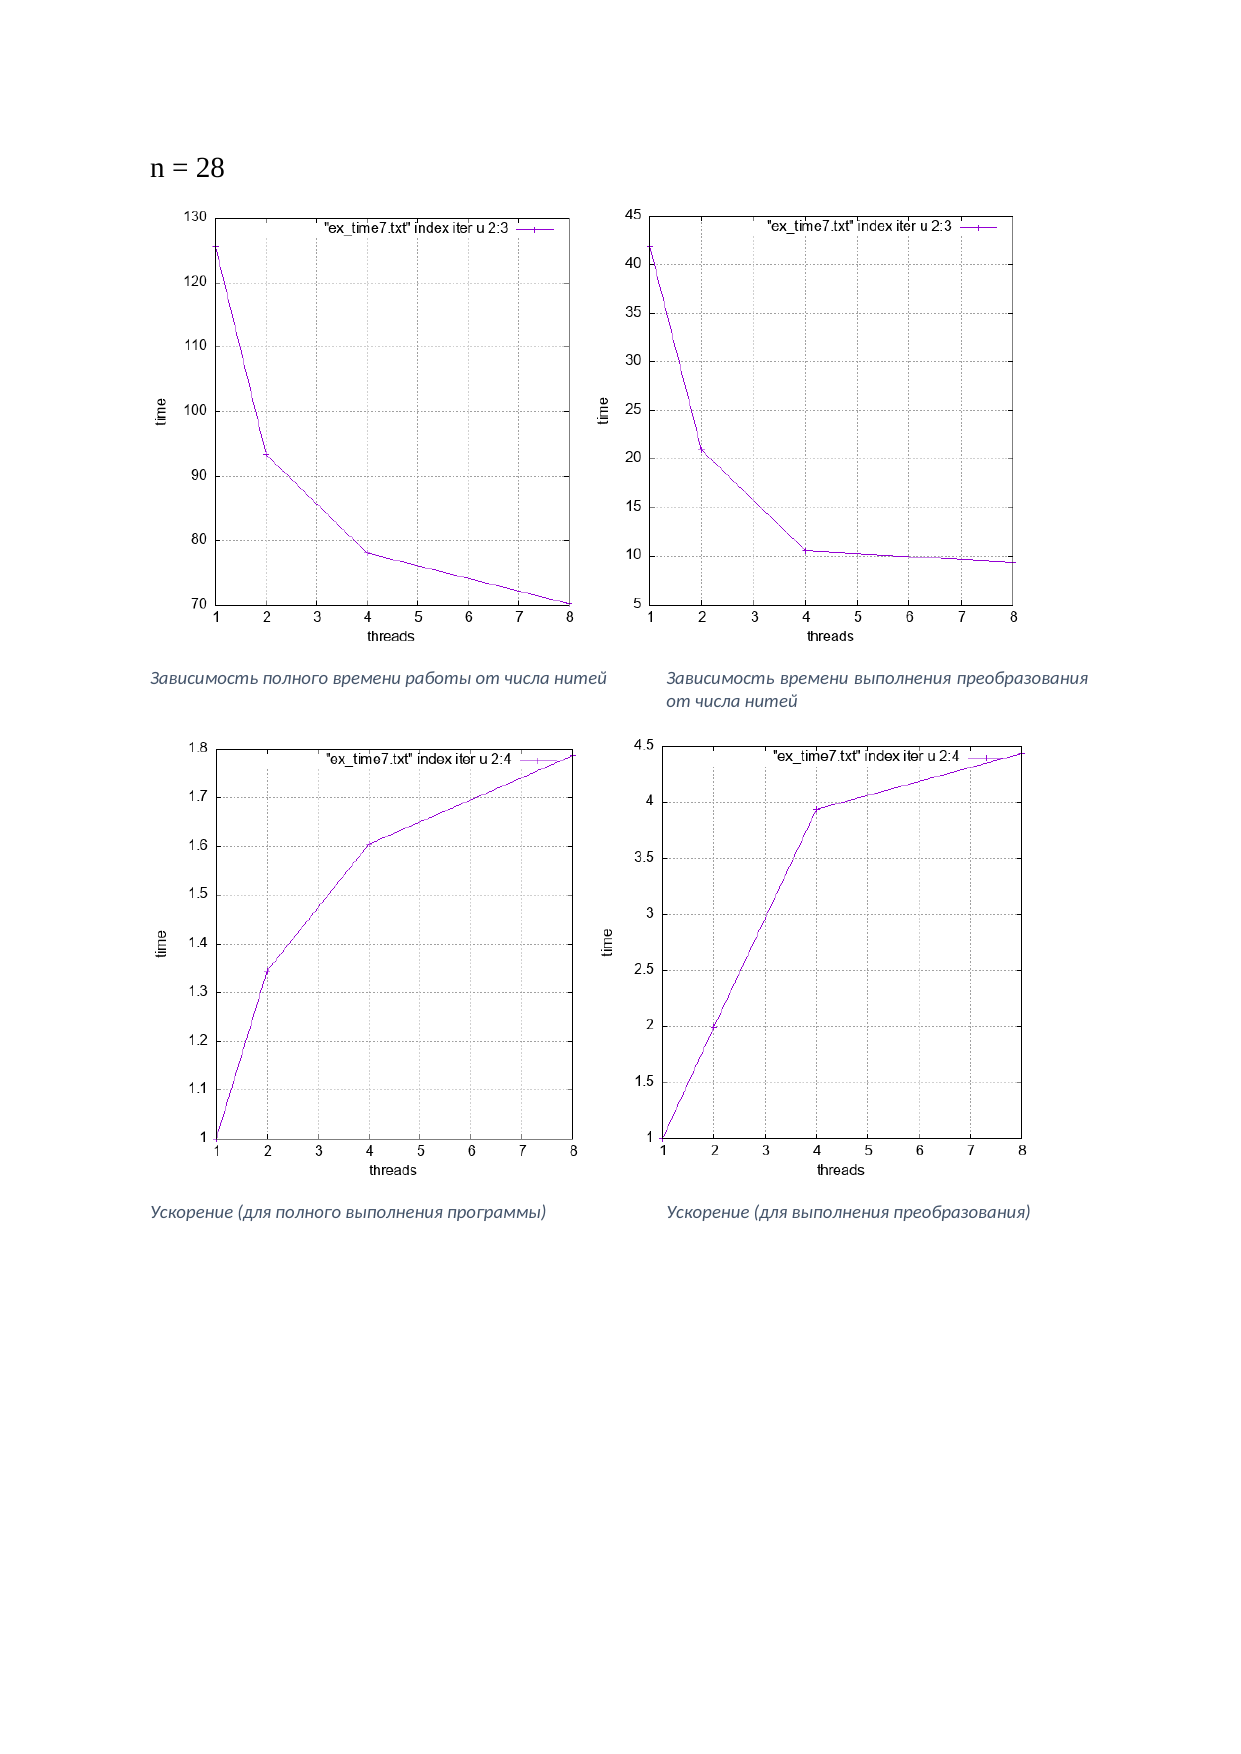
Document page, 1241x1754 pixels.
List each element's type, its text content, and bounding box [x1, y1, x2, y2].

text n = 28 [150, 150, 1090, 183]
picture [150, 202, 1037, 648]
text Ускорение (для полного выполнения программы) Ускорение (для выполнения преобразования) [150, 1201, 1090, 1223]
text Зависимость полного времени работы от числа нитей Зависимость времени выполнения преобразования от числа нитей [150, 666, 1090, 712]
picture [150, 732, 1046, 1182]
